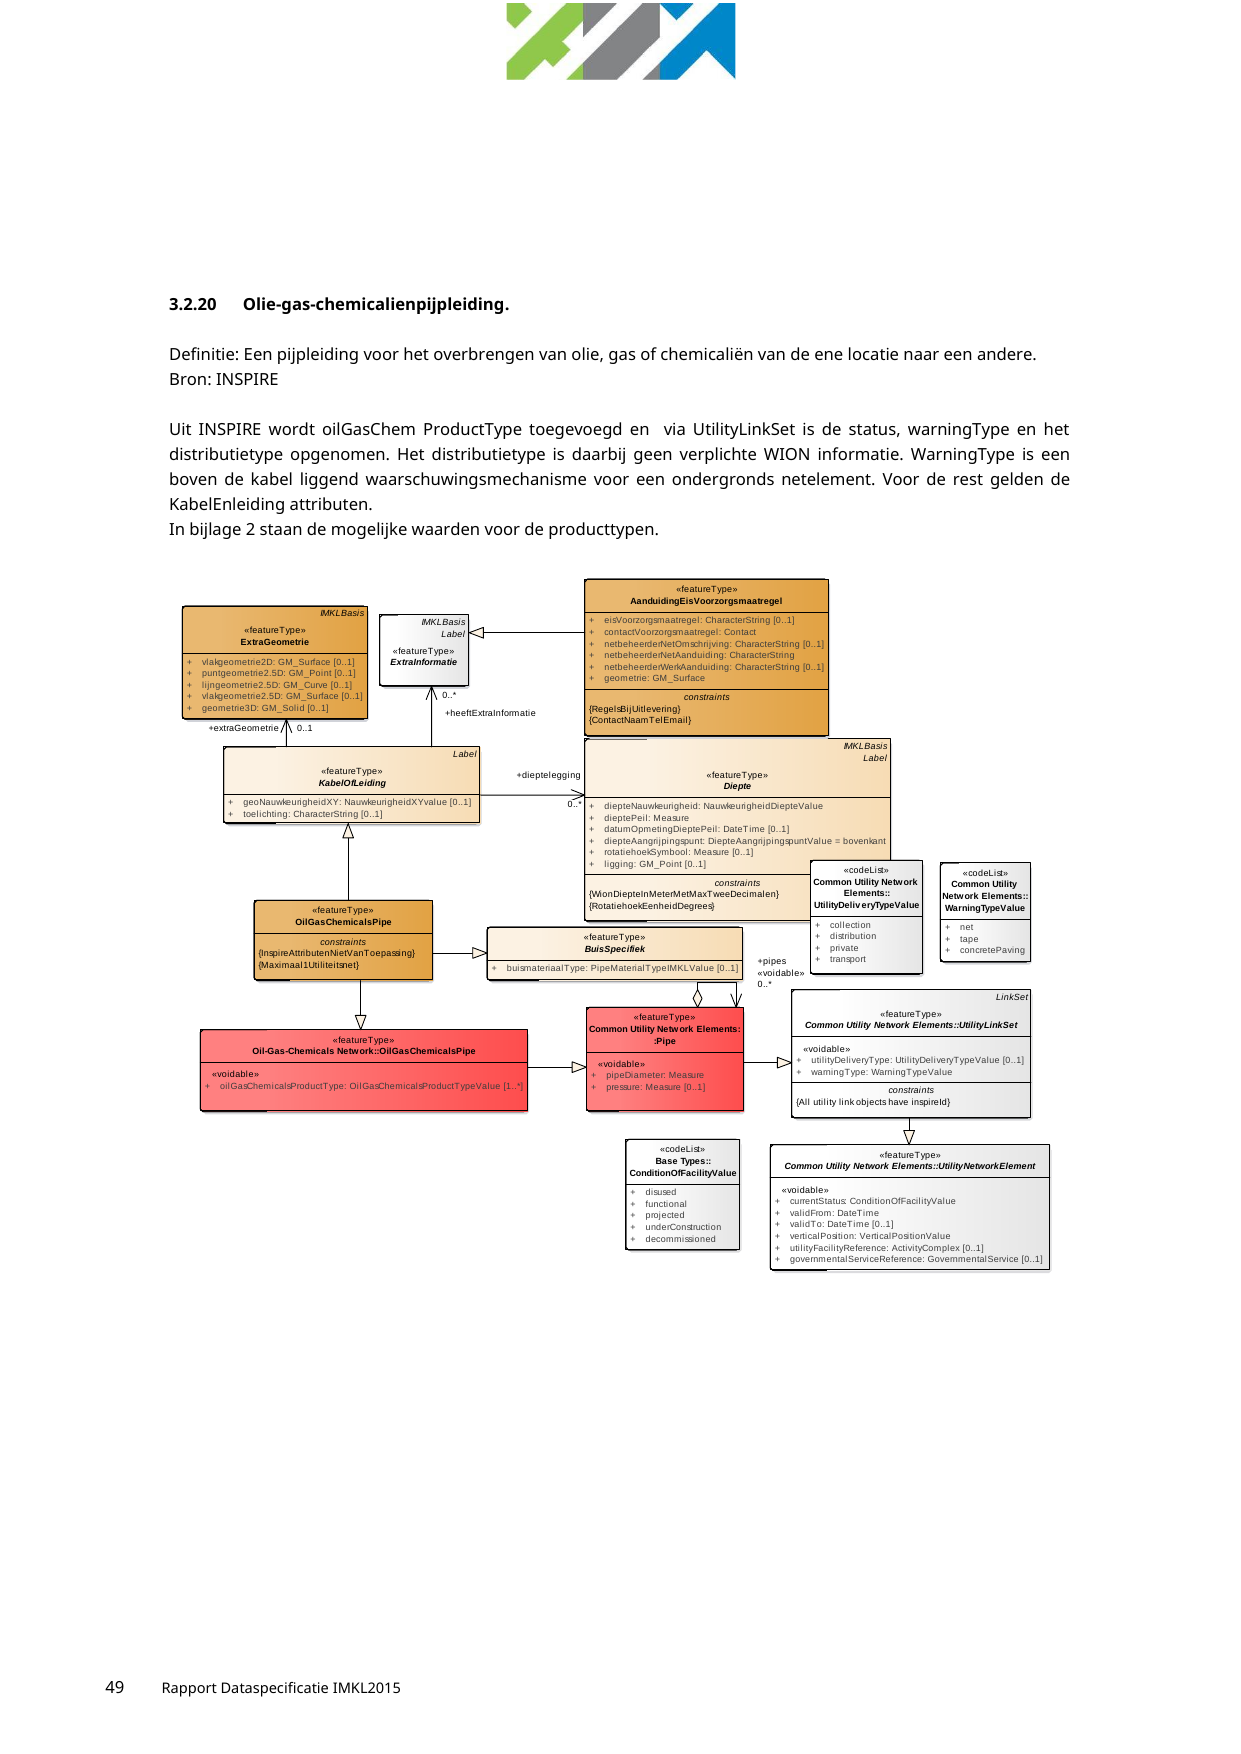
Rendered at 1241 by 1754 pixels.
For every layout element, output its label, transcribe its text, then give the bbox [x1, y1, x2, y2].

text Definitie: Een pijpleiding voor het overbrengen van olie, gas of chemicaliën van de ene locatie naar een andere. [169, 341, 1071, 366]
text Uit INSPIRE wordt oilGasChem ProductType toegevoegd en via UtilityLinkSet is de status, warningType en het distributietype opgenomen. Het distributietype is daarbij geen verplichte WION informatie. WarningType is een boven de kabel liggend waarschuwingsmechanisme voor een ondergronds netelement. Voor de rest gelden de KabelEnleiding attributen. [169, 416, 1071, 516]
picture [506, 3, 718, 80]
text Bron: INSPIRE [169, 366, 1071, 391]
text Olie-gas-chemicalienpijpleiding. [169, 291, 1071, 316]
text In bijlage 2 staan de mogelijke waarden voor de producttypen. [169, 516, 1071, 541]
picture [677, 50, 736, 80]
